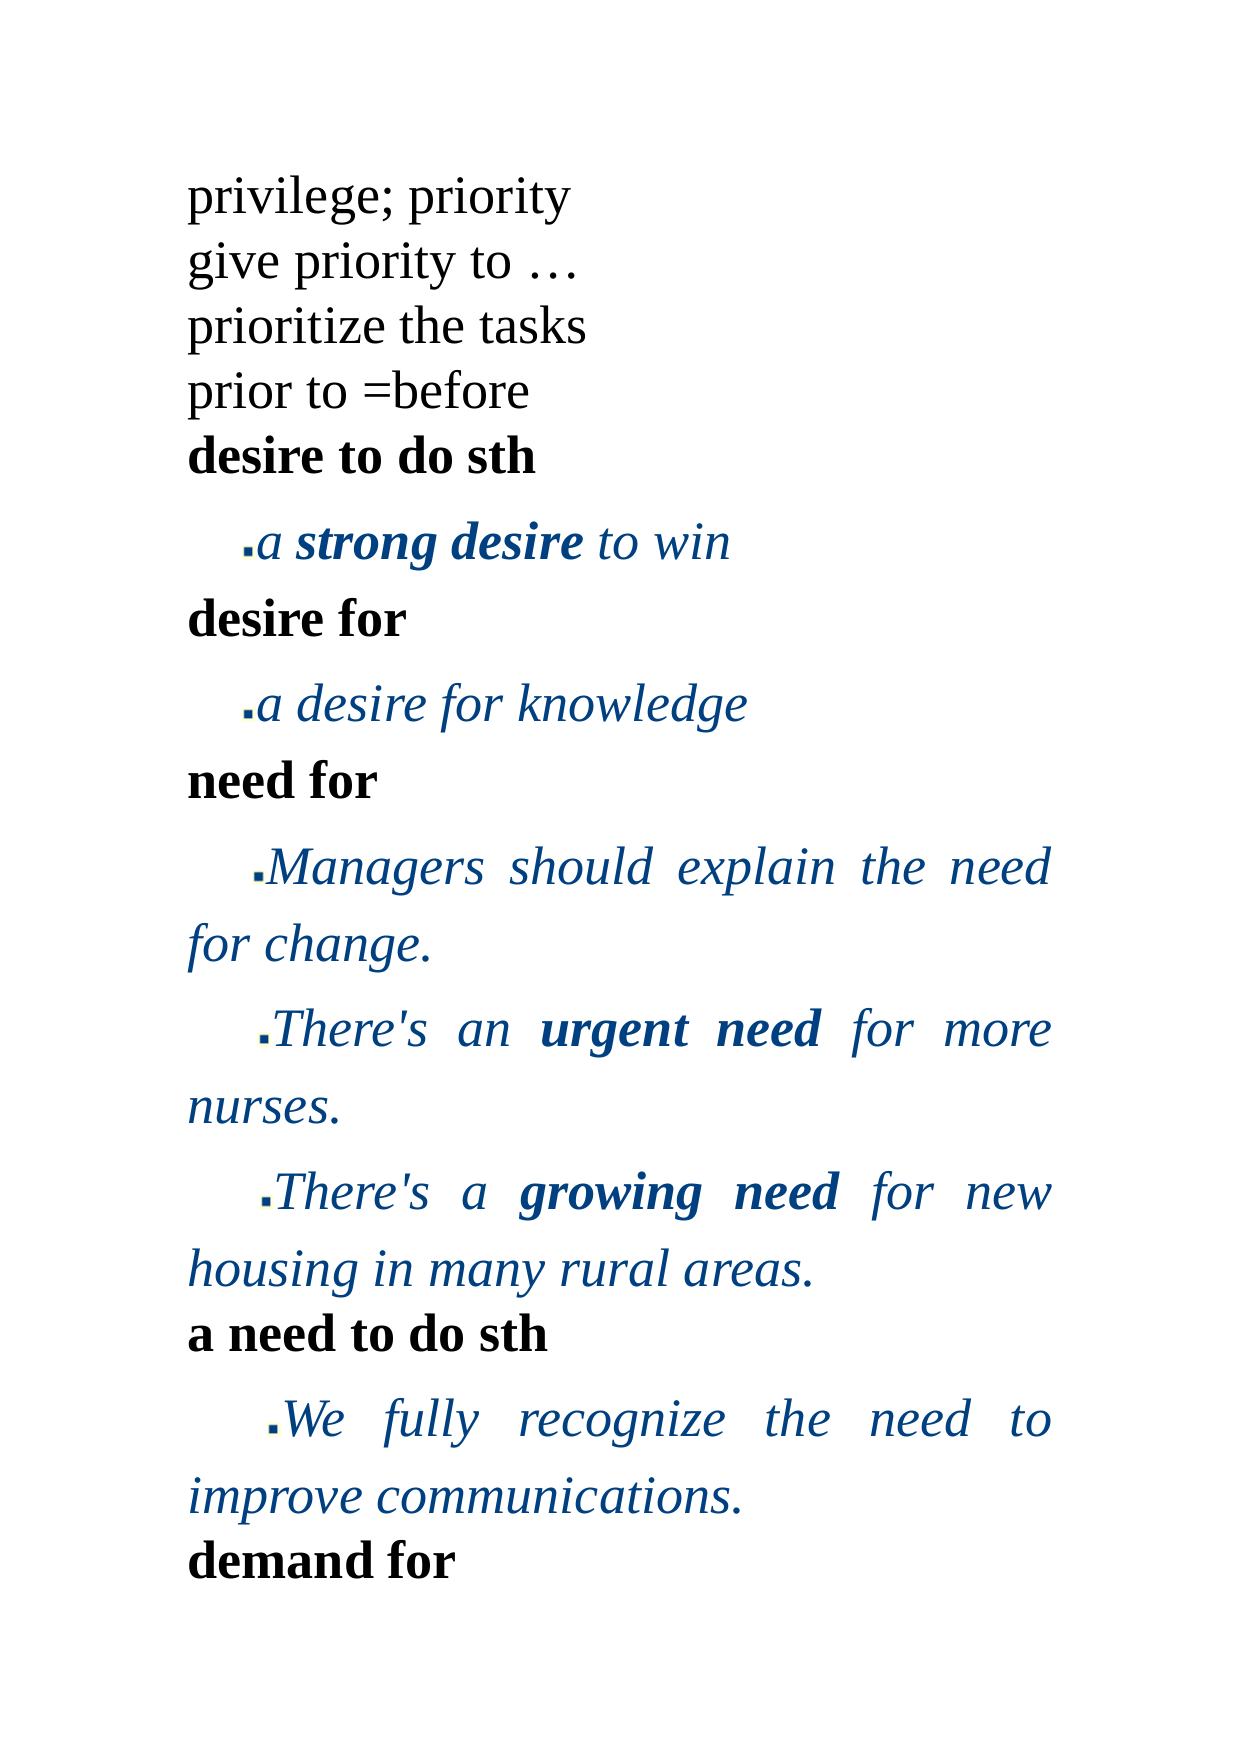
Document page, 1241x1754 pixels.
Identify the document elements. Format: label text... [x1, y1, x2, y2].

text prior to =before [187, 357, 1053, 422]
picture [241, 707, 256, 722]
picture [259, 1195, 274, 1210]
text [187, 1527, 1053, 1592]
text give priority to … [187, 227, 1053, 292]
picture [251, 870, 267, 885]
text desire to do sth a strong desire to win desire for a desire for knowledge [187, 422, 1053, 747]
text need for Managers should explain the need for change. There's an urgent need for more nurses. There's a growing need for new housing in many rural areas. a need to do sth We fully recognize the need to improve communications. [187, 747, 1053, 1527]
picture [241, 545, 256, 560]
text prioritize the tasks [187, 292, 1053, 357]
text privilege; priority [187, 162, 1053, 227]
picture [257, 1032, 272, 1047]
picture [266, 1422, 281, 1437]
